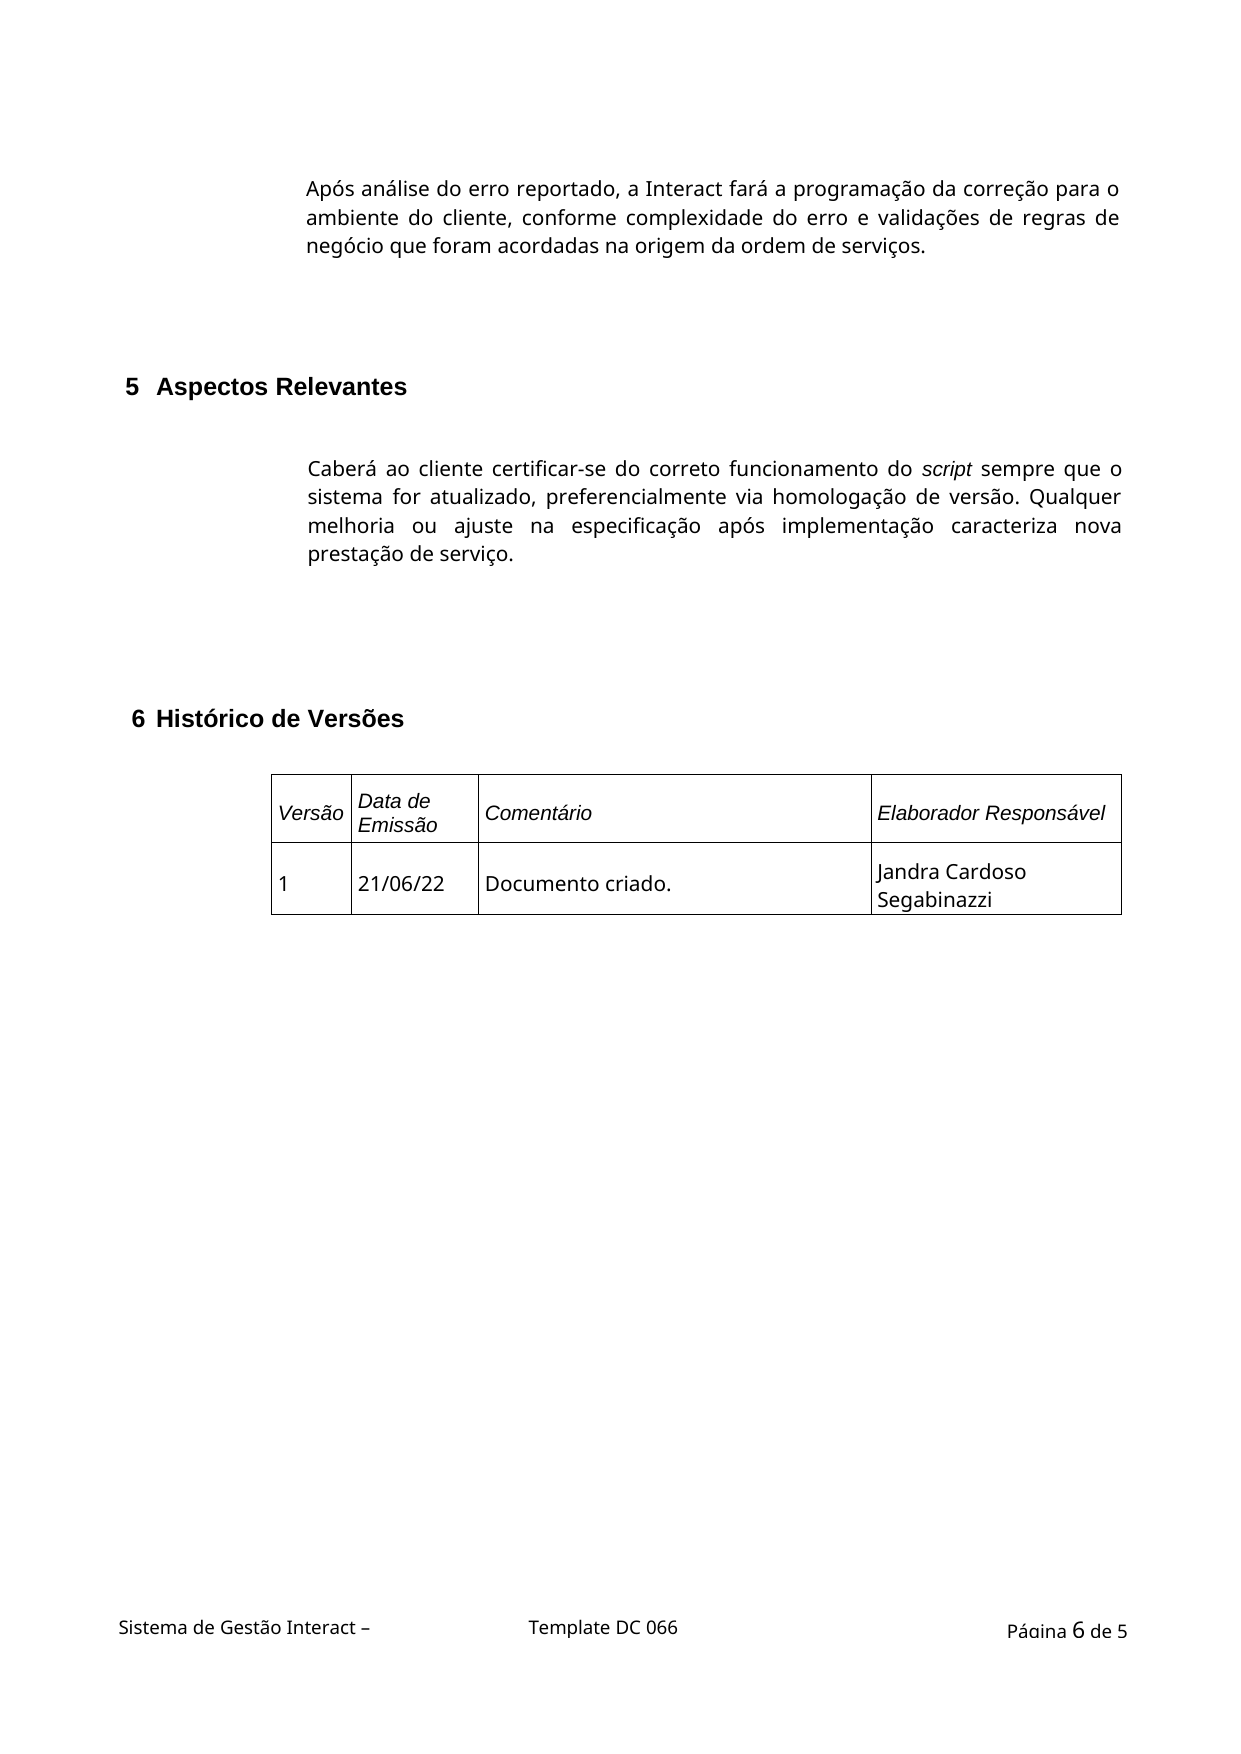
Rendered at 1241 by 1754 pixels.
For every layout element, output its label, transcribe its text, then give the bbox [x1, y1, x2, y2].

table_cell Documento criado. [479, 843, 871, 914]
table_cell Jandra Cardoso Segabinazzi [872, 843, 1121, 914]
subtitle Aspectos Relevantes [125, 372, 1134, 401]
subtitle Histórico de Versões [131, 704, 1134, 733]
table_header Comentário [479, 775, 871, 842]
table_cell 21/06/22 [352, 843, 478, 914]
text Após análise do erro reportado, a Interact fará a programação da correção para o ambiente do cliente, conforme complexidade do erro e validações de regras de negócio que foram acordadas na origem da ordem de serviços. [306, 174, 1121, 260]
table_header Versão [272, 775, 351, 842]
table_cell 1 [272, 843, 351, 914]
table_header Data de Emissão [352, 775, 478, 842]
table_header Elaborador Responsável [872, 775, 1121, 842]
text Caberá ao cliente certificar-se do correto funcionamento do script sempre que o sistema for atualizado, preferencialmente via homologação de versão. Qualquer melhoria ou ajuste na especificação após implementação caracteriza nova prestação de serviço. [307, 454, 1122, 568]
